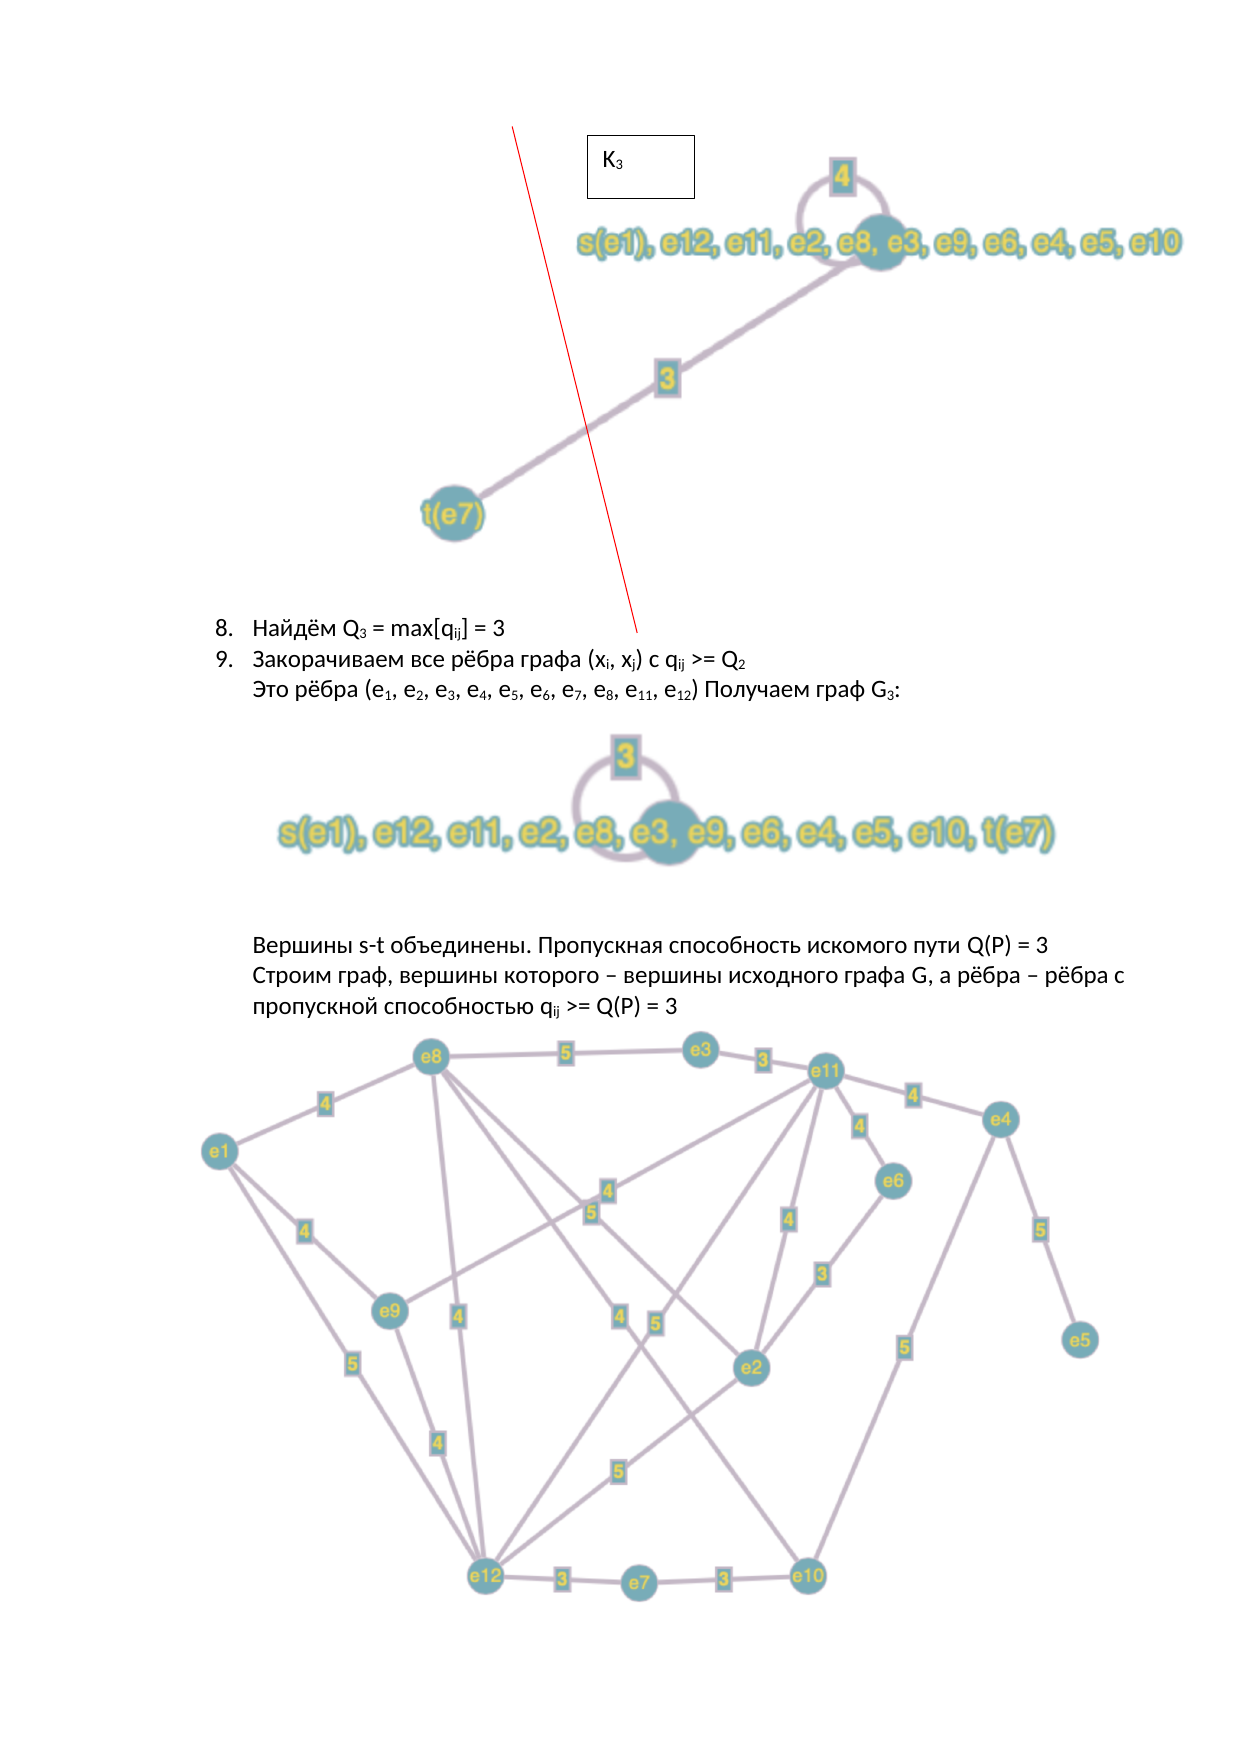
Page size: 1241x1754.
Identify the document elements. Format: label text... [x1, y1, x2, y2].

list Закорачиваем все рёбра графа (xi, xj) c qij >= Q2 [215, 643, 1152, 673]
picture [177, 1020, 1152, 1603]
list Строим граф, вершины которого – вершины исходного графа G, а рёбра – рёбра с пропускной способностью qij >= Q(P) = 3 [252, 959, 1152, 1020]
list Найдём Q3 = max[qij] = 3 [215, 612, 1152, 643]
picture [252, 703, 1117, 929]
list Вершины s-t объединены. Пропускная способность искомого пути Q(P) = 3 [252, 929, 1152, 959]
list Это рёбра (e1, e2, e3, e4, e5, e6, e7, e8, e11, e12) Получаем граф G3: [252, 673, 1152, 704]
picture [252, 118, 1227, 582]
